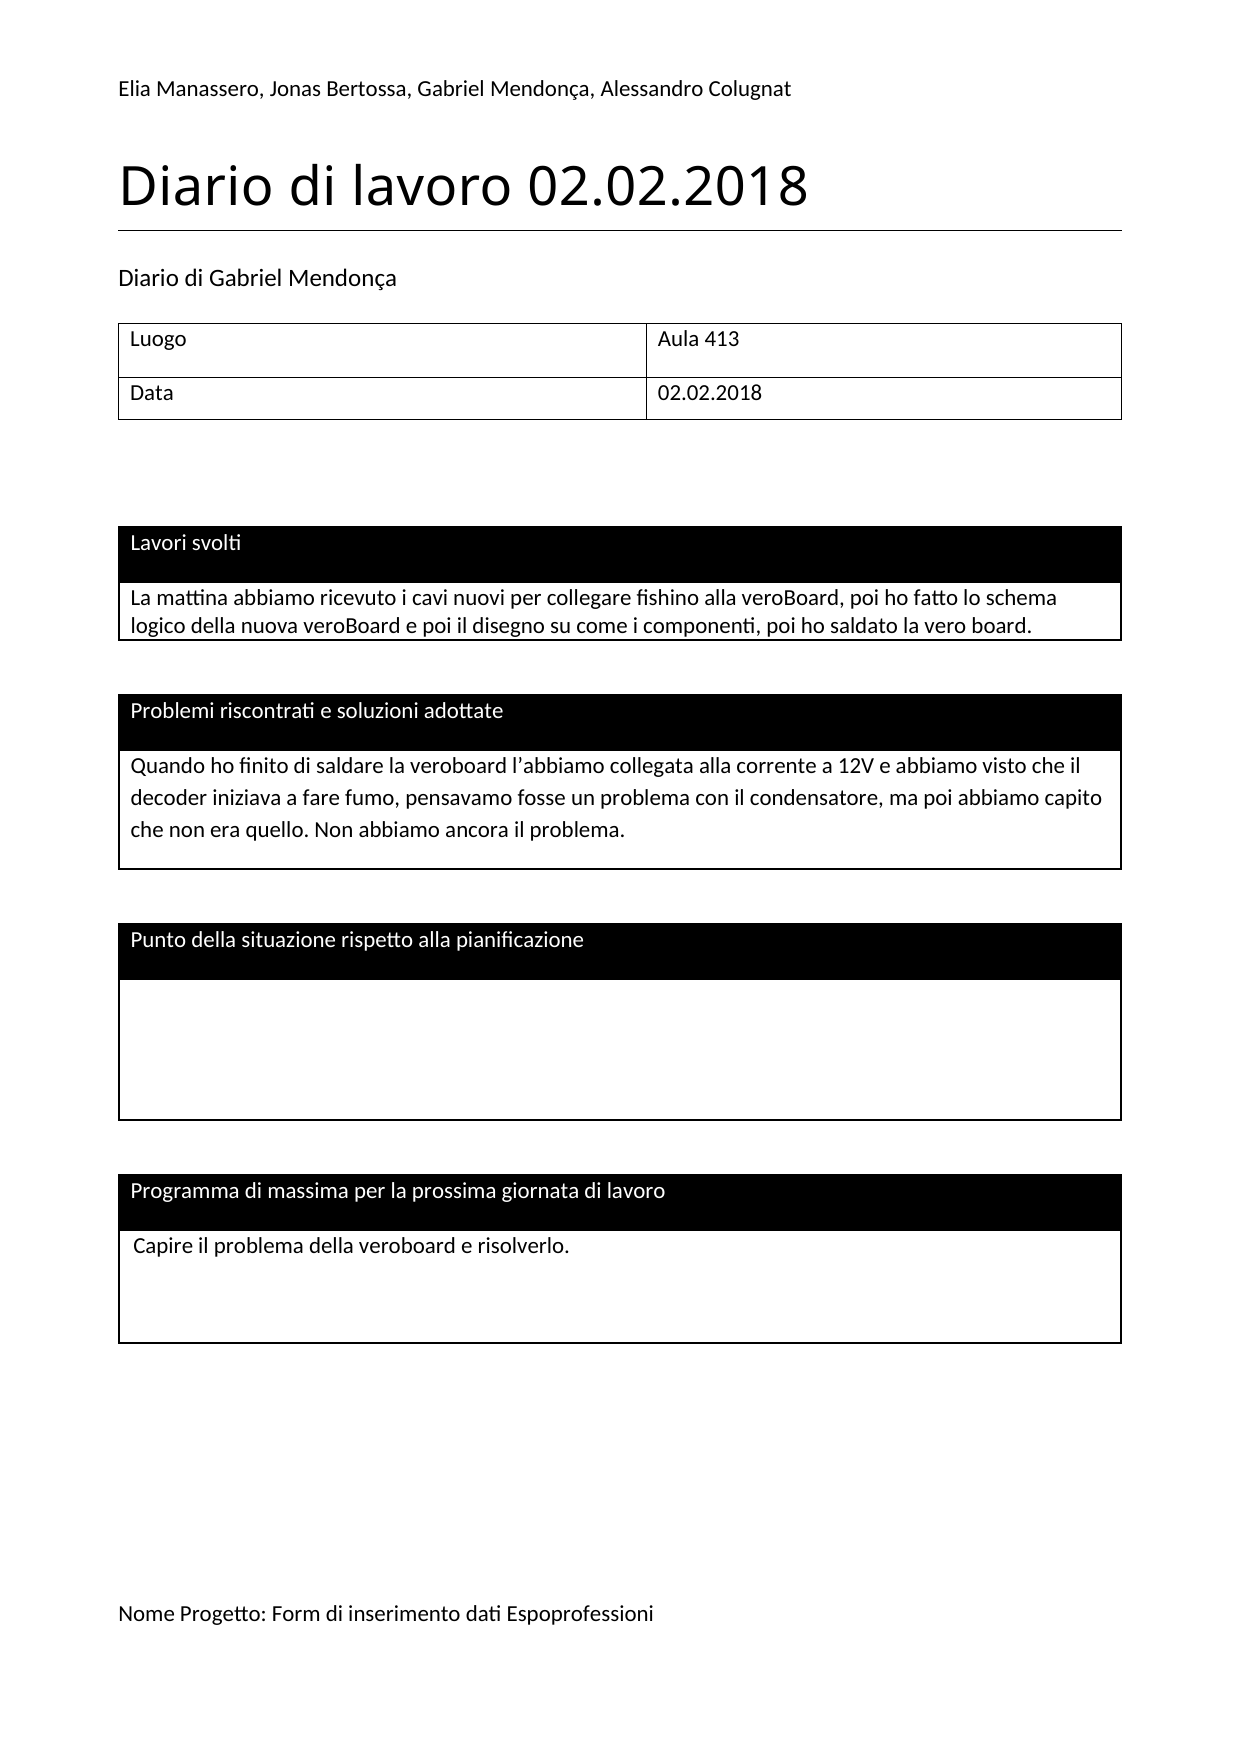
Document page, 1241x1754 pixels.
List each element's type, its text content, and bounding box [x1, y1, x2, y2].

table_cell Quando ho finito di saldare la veroboard l’abbiamo collegata alla corrente a 12V e abbiamo visto che il decoder iniziava a fare fumo, pensavamo fosse un problema con il condensatore, ma poi abbiamo capito che non era quello. Non abbiamo ancora il problema. [120, 751, 1120, 868]
title Diario di lavoro 02.02.2018 [118, 148, 1122, 230]
table_header Luogo [119, 324, 646, 377]
table_cell La mattina abbiamo ricevuto i cavi nuovi per collegare fishino alla veroBoard, poi ho fatto lo schema logico della nuova veroBoard e poi il disegno su come i componenti, poi ho saldato la vero board. [120, 583, 1120, 639]
table_cell [120, 980, 1120, 1119]
table_header Problemi riscontrati e soluzioni adottate [120, 696, 1120, 749]
table_cell Data [119, 378, 646, 419]
table_cell Capire il problema della veroboard e risolverlo. [120, 1231, 1120, 1342]
table_header Aula 413 [647, 324, 1121, 377]
table_header Programma di massima per la prossima giornata di lavoro [120, 1176, 1120, 1229]
table_header Lavori svolti [120, 528, 1120, 581]
table_cell 02.02.2018 [647, 378, 1121, 419]
table_header Punto della situazione rispetto alla pianificazione [120, 925, 1120, 978]
text Diario di Gabriel Mendonça [118, 262, 1122, 292]
